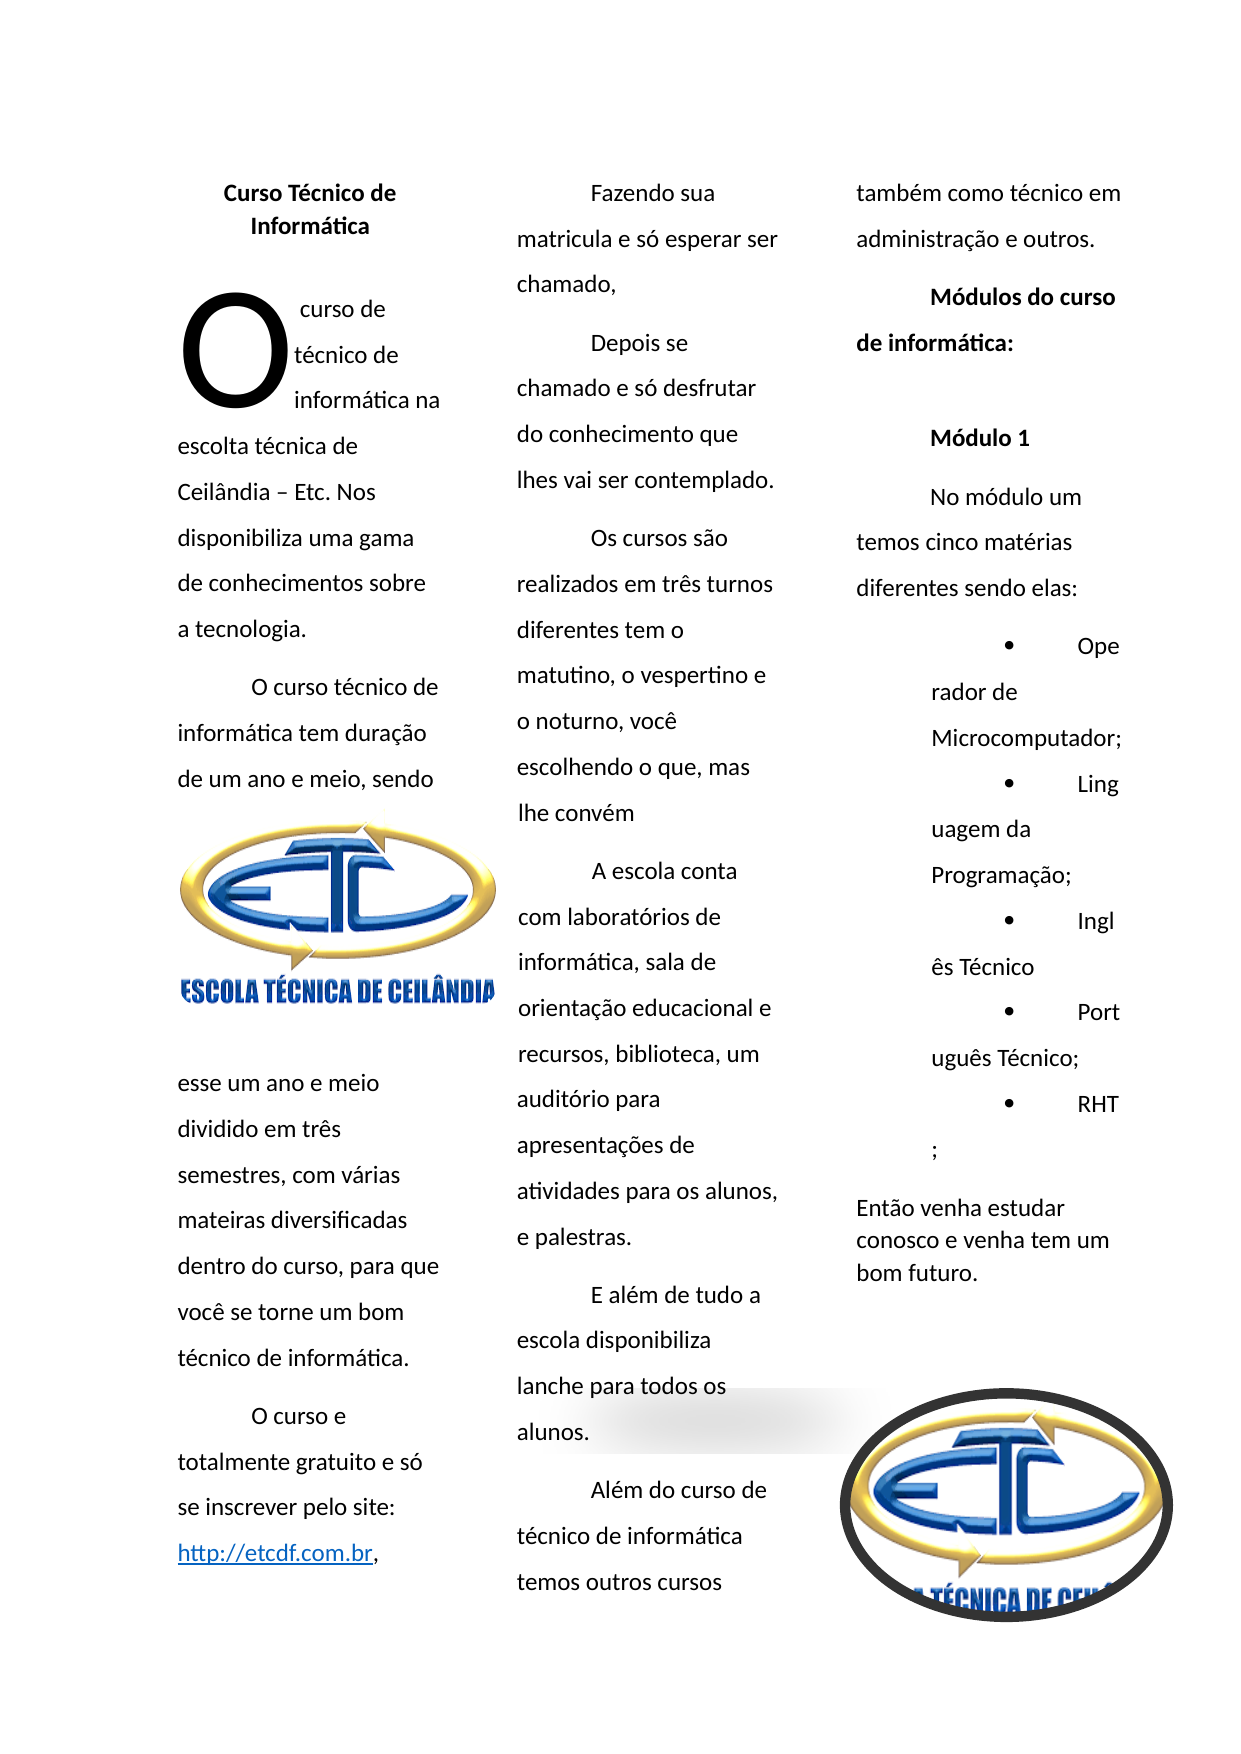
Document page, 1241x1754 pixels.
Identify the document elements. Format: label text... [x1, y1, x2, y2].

text Então venha estudar conosco e venha tem um bom futuro. [856, 1192, 1122, 1288]
text Curso Técnico de Informática [177, 177, 443, 241]
text Fazendo sua matricula e só esperar ser chamado, [517, 177, 782, 299]
text curso de técnico de informática na escolta técnica de Ceilândia – Etc. Nos disponibiliza uma gama de conhecimentos sobre a tecnologia. [177, 293, 443, 644]
picture [851, 1399, 1162, 1611]
text Depois se chamado e só desfrutar do conhecimento que lhes vai ser contemplado. [517, 327, 782, 494]
text Módulos do curso de informática: [856, 281, 1122, 357]
text A escola conta com laboratórios de informática, sala de orientação educacional e recursos, biblioteca, um auditório para apresentações de atividades para os alunos, e palestras. [517, 855, 782, 1251]
list Operador de Microcomputador; [931, 631, 1122, 752]
text O curso e totalmente gratuito e só se inscrever pelo site: http://etcdf.com.br, [177, 1400, 443, 1568]
list Linguagem da Programação; [931, 768, 1122, 890]
list RHT; [931, 1088, 1122, 1164]
list Inglês Técnico [931, 905, 1122, 981]
text Além do curso de técnico de informática temos outros cursos também como técnico em administração e outros. [517, 1474, 782, 1596]
text Módulo 1 [856, 423, 1122, 453]
picture [180, 807, 496, 1005]
list Português Técnico; [931, 996, 1122, 1073]
text No módulo um temos cinco matérias diferentes sendo elas: [856, 481, 1122, 603]
text E além de tudo a escola disponibiliza lanche para todos os alunos. [517, 1279, 782, 1447]
text Além do curso de técnico de informática temos outros cursos também como técnico em administração e outros. [856, 177, 1122, 253]
text Os cursos são realizados em três turnos diferentes tem o matutino, o vespertino e o noturno, você escolhendo o que, mas lhe convém [517, 522, 782, 827]
